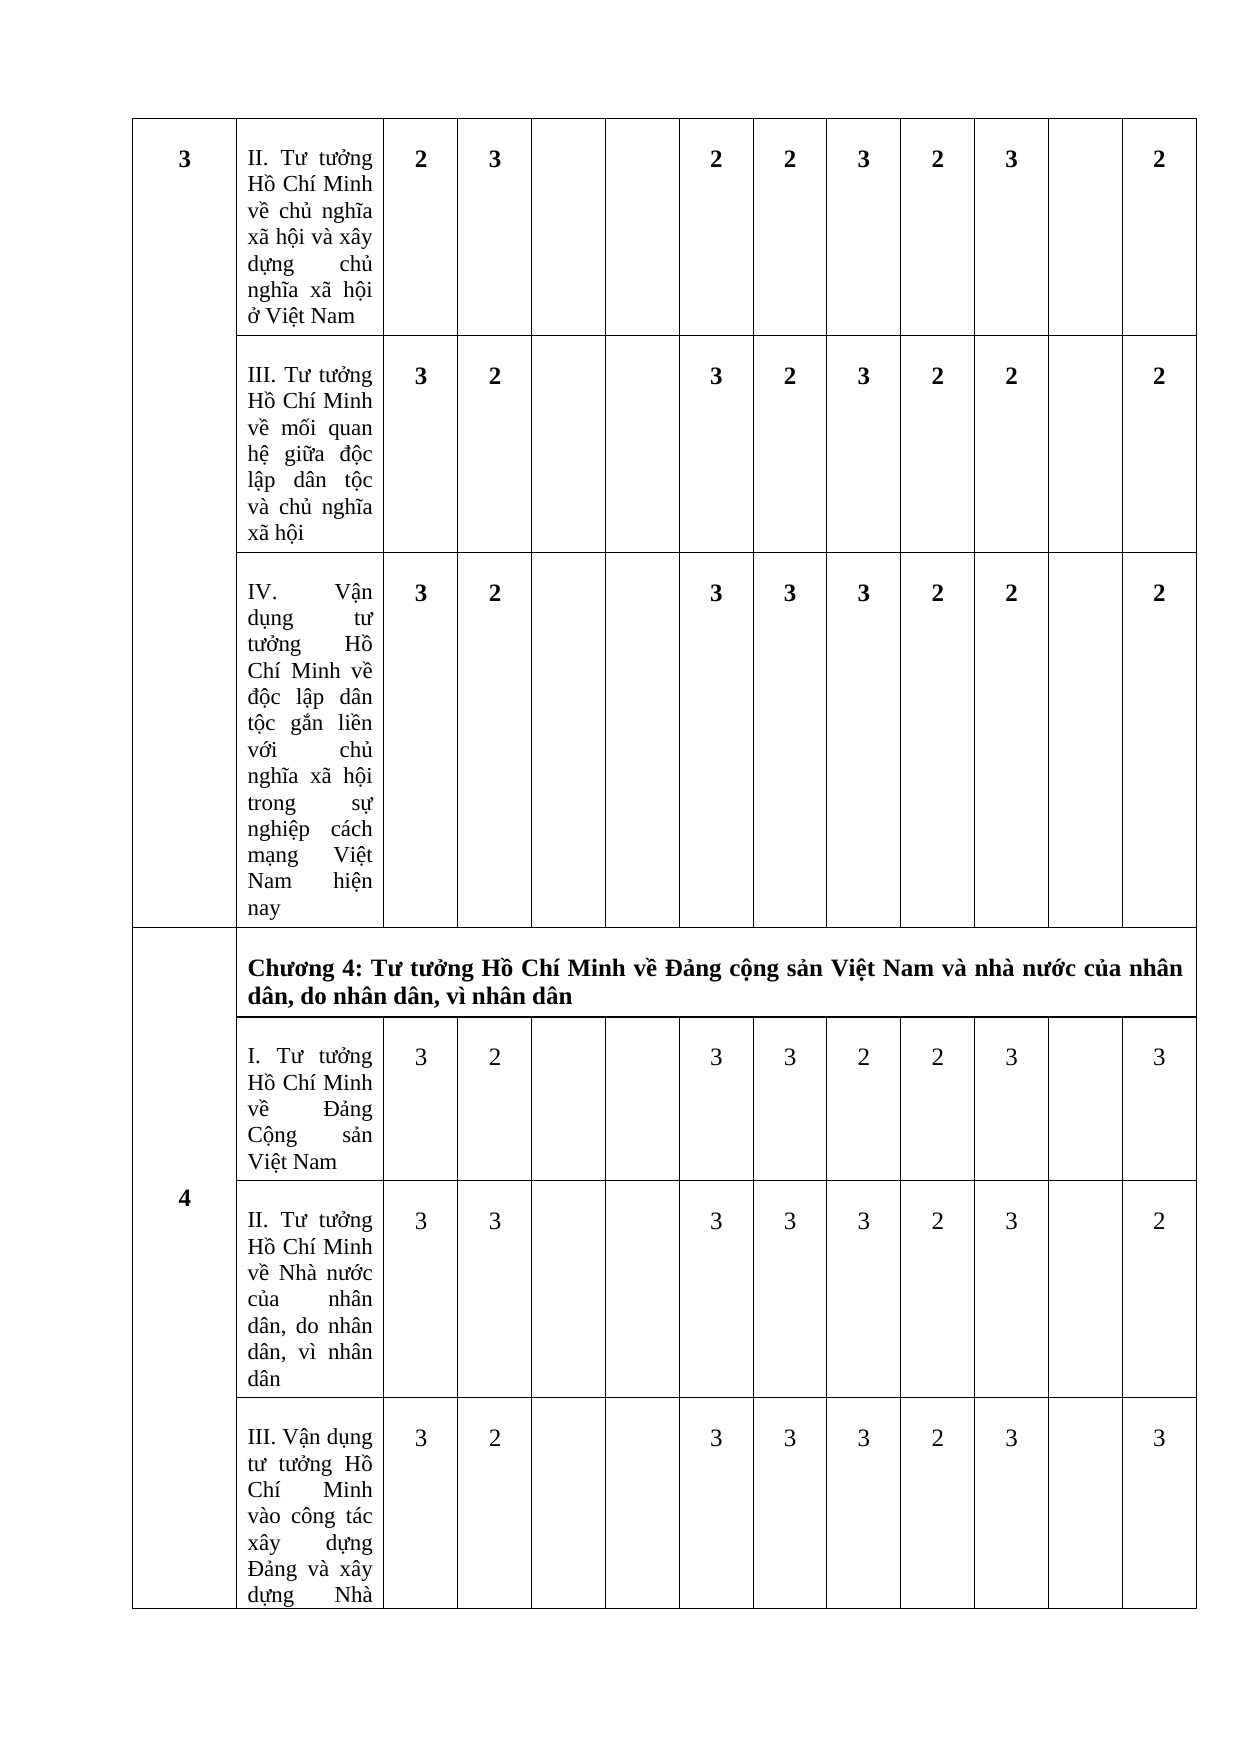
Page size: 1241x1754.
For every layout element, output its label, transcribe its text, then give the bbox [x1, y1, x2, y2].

table_cell 3 [384, 553, 457, 927]
table_cell 3 [384, 1398, 457, 1608]
table_cell [532, 1181, 605, 1397]
table_cell 3 [827, 119, 900, 335]
table_cell 3 [827, 1181, 900, 1397]
table_cell 3 [827, 336, 900, 552]
table_cell 2 [901, 1018, 974, 1180]
table_cell Chương 4: Tư tưởng Hồ Chí Minh về Đảng cộng sản Việt Nam và nhà nước của nhân dân, do nhân dân, vì nhân dân [237, 928, 1196, 1016]
table_cell 2 [458, 336, 531, 552]
table_cell 2 [901, 119, 974, 335]
table_cell 3 [754, 1181, 826, 1397]
table_cell 2 [680, 119, 753, 335]
table_cell [606, 1018, 679, 1180]
table_cell 2 [901, 1398, 974, 1608]
table_cell 3 [754, 1398, 826, 1608]
table_cell [1049, 1018, 1122, 1180]
table_cell 3 [680, 553, 753, 927]
table_cell 3 [827, 553, 900, 927]
table_cell 2 [827, 1018, 900, 1180]
table_cell 3 [975, 1398, 1048, 1608]
table_cell 2 [1123, 1181, 1196, 1397]
table_cell 2 [1123, 336, 1196, 552]
table_cell III. Tư tưởng Hồ Chí Minh về mối quan hệ giữa độc lập dân tộc và chủ nghĩa xã hội [237, 336, 383, 552]
table_cell II. Tư tưởng Hồ Chí Minh về chủ nghĩa xã hội và xây dựng chủ nghĩa xã hội ở Việt Nam [237, 119, 383, 335]
table_cell [1049, 1398, 1122, 1608]
table_cell [532, 119, 605, 335]
table_cell [606, 1181, 679, 1397]
table_cell 3 [975, 1018, 1048, 1180]
table_cell 3 [754, 553, 826, 927]
table_cell [606, 1398, 679, 1608]
table_cell 2 [1123, 119, 1196, 335]
table_cell 2 [754, 336, 826, 552]
table_cell [606, 119, 679, 335]
table_cell 2 [1123, 553, 1196, 927]
table_cell 3 [1123, 1398, 1196, 1608]
table_cell 2 [975, 336, 1048, 552]
table_cell 3 [384, 1018, 457, 1180]
table_cell 3 [754, 1018, 826, 1180]
table_cell [1049, 119, 1122, 335]
table_cell II. Tư tưởng Hồ Chí Minh về Nhà nước của nhân dân, do nhân dân, vì nhân dân [237, 1181, 383, 1397]
table_cell 3 [384, 336, 457, 552]
table_cell [606, 553, 679, 927]
table_cell 2 [384, 119, 457, 335]
table_cell 3 [680, 1018, 753, 1180]
table_cell I. Tư tưởng Hồ Chí Minh về Đảng Cộng sản Việt Nam [237, 1018, 383, 1180]
table_cell 3 [827, 1398, 900, 1608]
table_cell 2 [901, 553, 974, 927]
table_cell 2 [458, 1018, 531, 1180]
table_cell 4 [133, 928, 236, 1608]
table_cell 3 [680, 1398, 753, 1608]
table_cell 3 [458, 119, 531, 335]
table_cell 2 [458, 1398, 531, 1608]
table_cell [237, 1398, 383, 1608]
table_cell [606, 336, 679, 552]
table_cell 3 [975, 1181, 1048, 1397]
table_cell 2 [754, 119, 826, 335]
table_cell [532, 336, 605, 552]
table_cell 3 [458, 1181, 531, 1397]
table_cell 3 [1123, 1018, 1196, 1180]
table_cell IV. Vận dụng tư tưởng Hồ Chí Minh về độc lập dân tộc gắn liền với chủ nghĩa xã hội trong sự nghiệp cách mạng Việt Nam hiện nay [237, 553, 383, 927]
table_cell 3 [680, 1181, 753, 1397]
table_cell [532, 1018, 605, 1180]
table_cell [1049, 1181, 1122, 1397]
table_cell 2 [901, 1181, 974, 1397]
table_cell [1049, 336, 1122, 552]
table_cell 3 [680, 336, 753, 552]
table_cell [1049, 553, 1122, 927]
table_cell [532, 1398, 605, 1608]
table_cell 3 [384, 1181, 457, 1397]
table_cell 2 [458, 553, 531, 927]
table_cell 2 [901, 336, 974, 552]
table_cell [532, 553, 605, 927]
table_cell 2 [975, 553, 1048, 927]
table_cell 3 [975, 119, 1048, 335]
